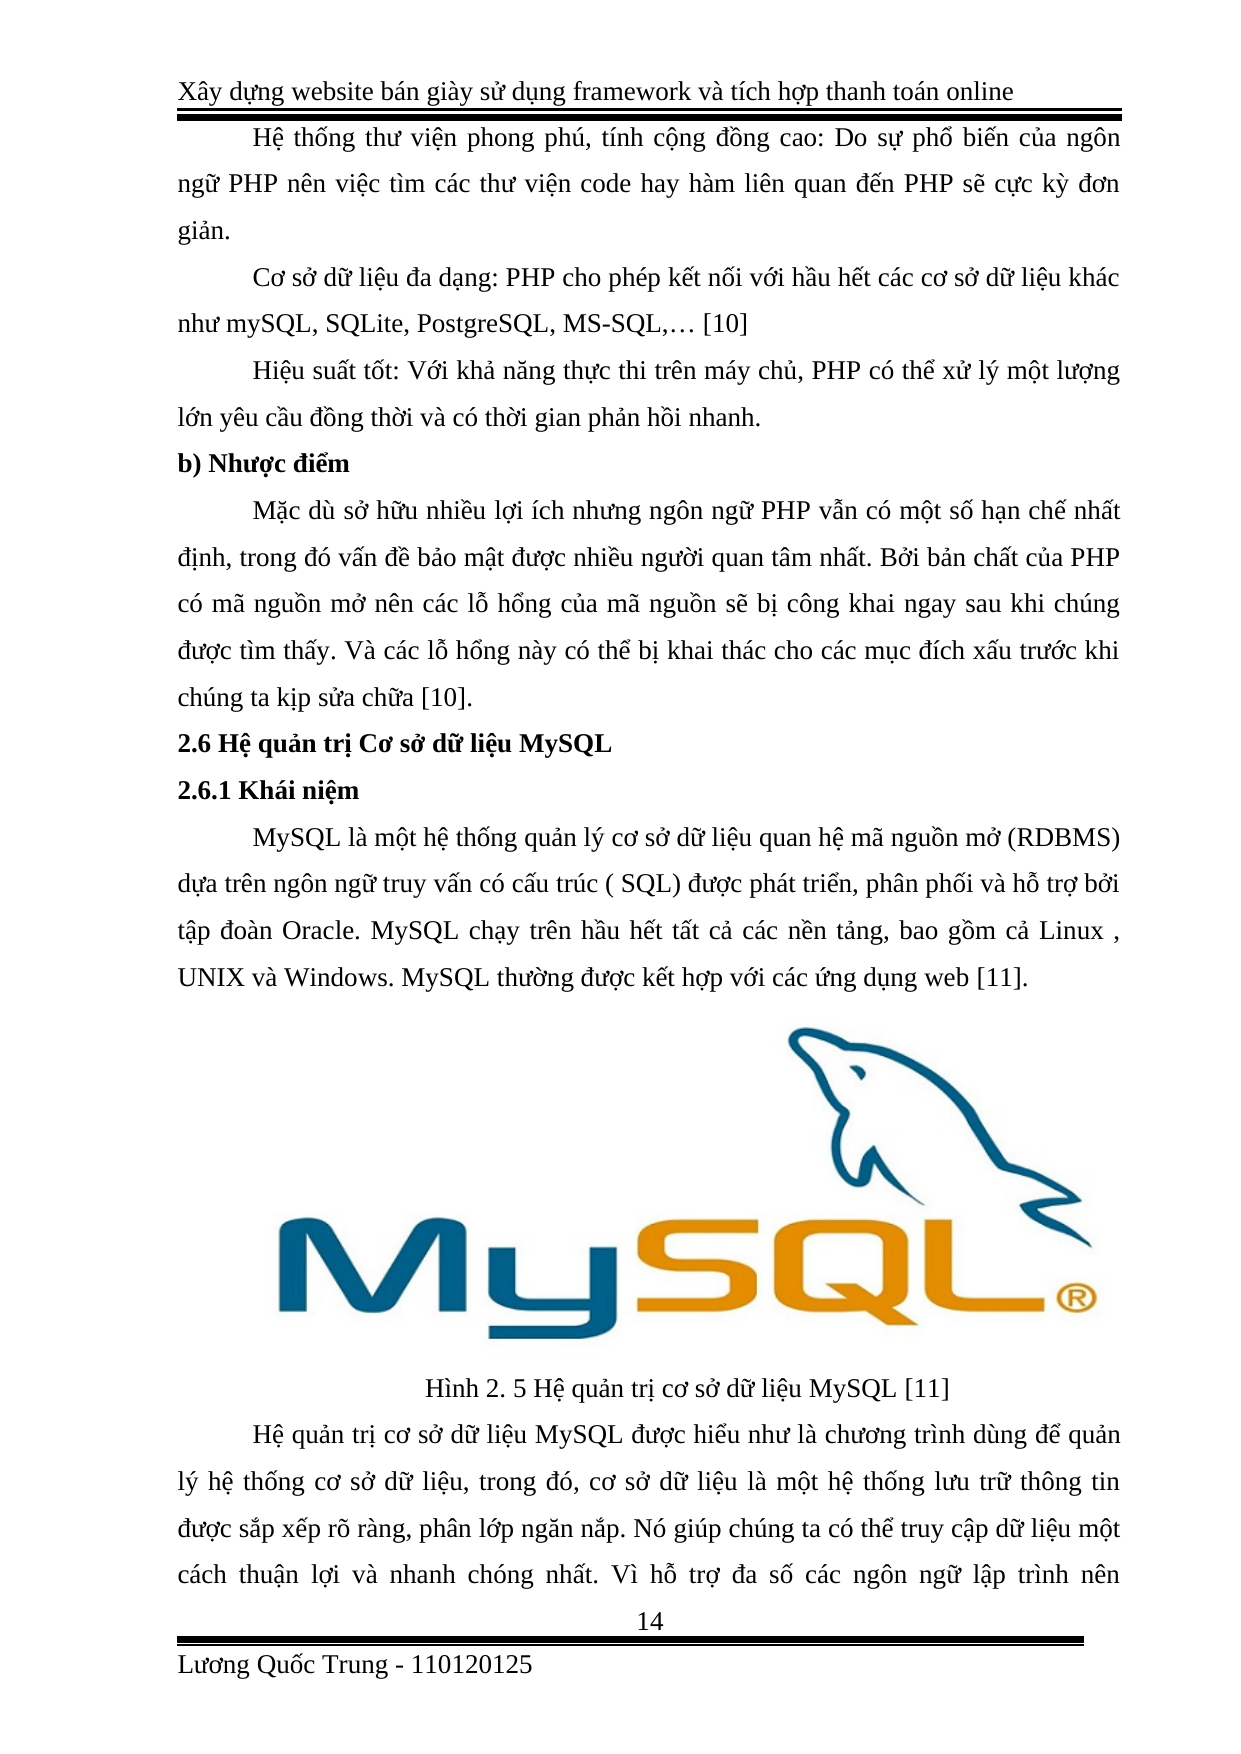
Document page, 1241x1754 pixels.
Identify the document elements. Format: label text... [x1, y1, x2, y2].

text b) Nhược điểm [177, 447, 1122, 478]
text Hệ thống thư viện phong phú, tính cộng đồng cao: Do sự phổ biến của ngôn ngữ PHP nên việc tìm các thư viện code hay hàm liên quan đến PHP sẽ cực kỳ đơn giản. [177, 121, 1122, 245]
text Hiệu suất tốt: Với khả năng thực thi trên máy chủ, PHP có thể xử lý một lượng lớn yêu cầu đồng thời và có thời gian phản hồi nhanh. [177, 354, 1122, 432]
text Cơ sở dữ liệu đa dạng: PHP cho phép kết nối với hầu hết các cơ sở dữ liệu khác như mySQL, SQLite, PostgreSQL, MS-SQL,… [177, 261, 1122, 338]
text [177, 1418, 1122, 1589]
text 2.6.1 Khái niệm [177, 774, 1122, 805]
picture [252, 1007, 1125, 1357]
text 2.6 Hệ quản trị Cơ sở dữ liệu MySQL [177, 727, 1122, 758]
text Mặc dù sở hữu nhiều lợi ích nhưng ngôn ngữ PHP vẫn có một số hạn chế nhất định, trong đó vấn đề bảo mật được nhiều người quan tâm nhất. Bởi bản chất của PHP có mã nguồn mở nên các lỗ hổng của mã nguồn sẽ bị công khai ngay sau khi chúng được tìm thấy. Và các lỗ hổng này có thể bị khai thác cho các mục đích xấu trước khi chúng ta kịp sửa chữa. [177, 494, 1122, 712]
text MySQL là một hệ thống quản lý cơ sở dữ liệu quan hệ mã nguồn mở (RDBMS) dựa trên ngôn ngữ truy vấn có cấu trúc ( SQL) được phát triển, phân phối và hỗ trợ bởi tập đoàn Oracle. MySQL chạy trên hầu hết tất cả các nền tảng, bao gồm cả Linux , UNIX và Windows. MySQL thường được kết hợp với các ứng dụng web. [177, 821, 1122, 992]
text Hình 2. 5 Hệ quản trị cơ sở dữ liệu MySQL [177, 1372, 1122, 1403]
